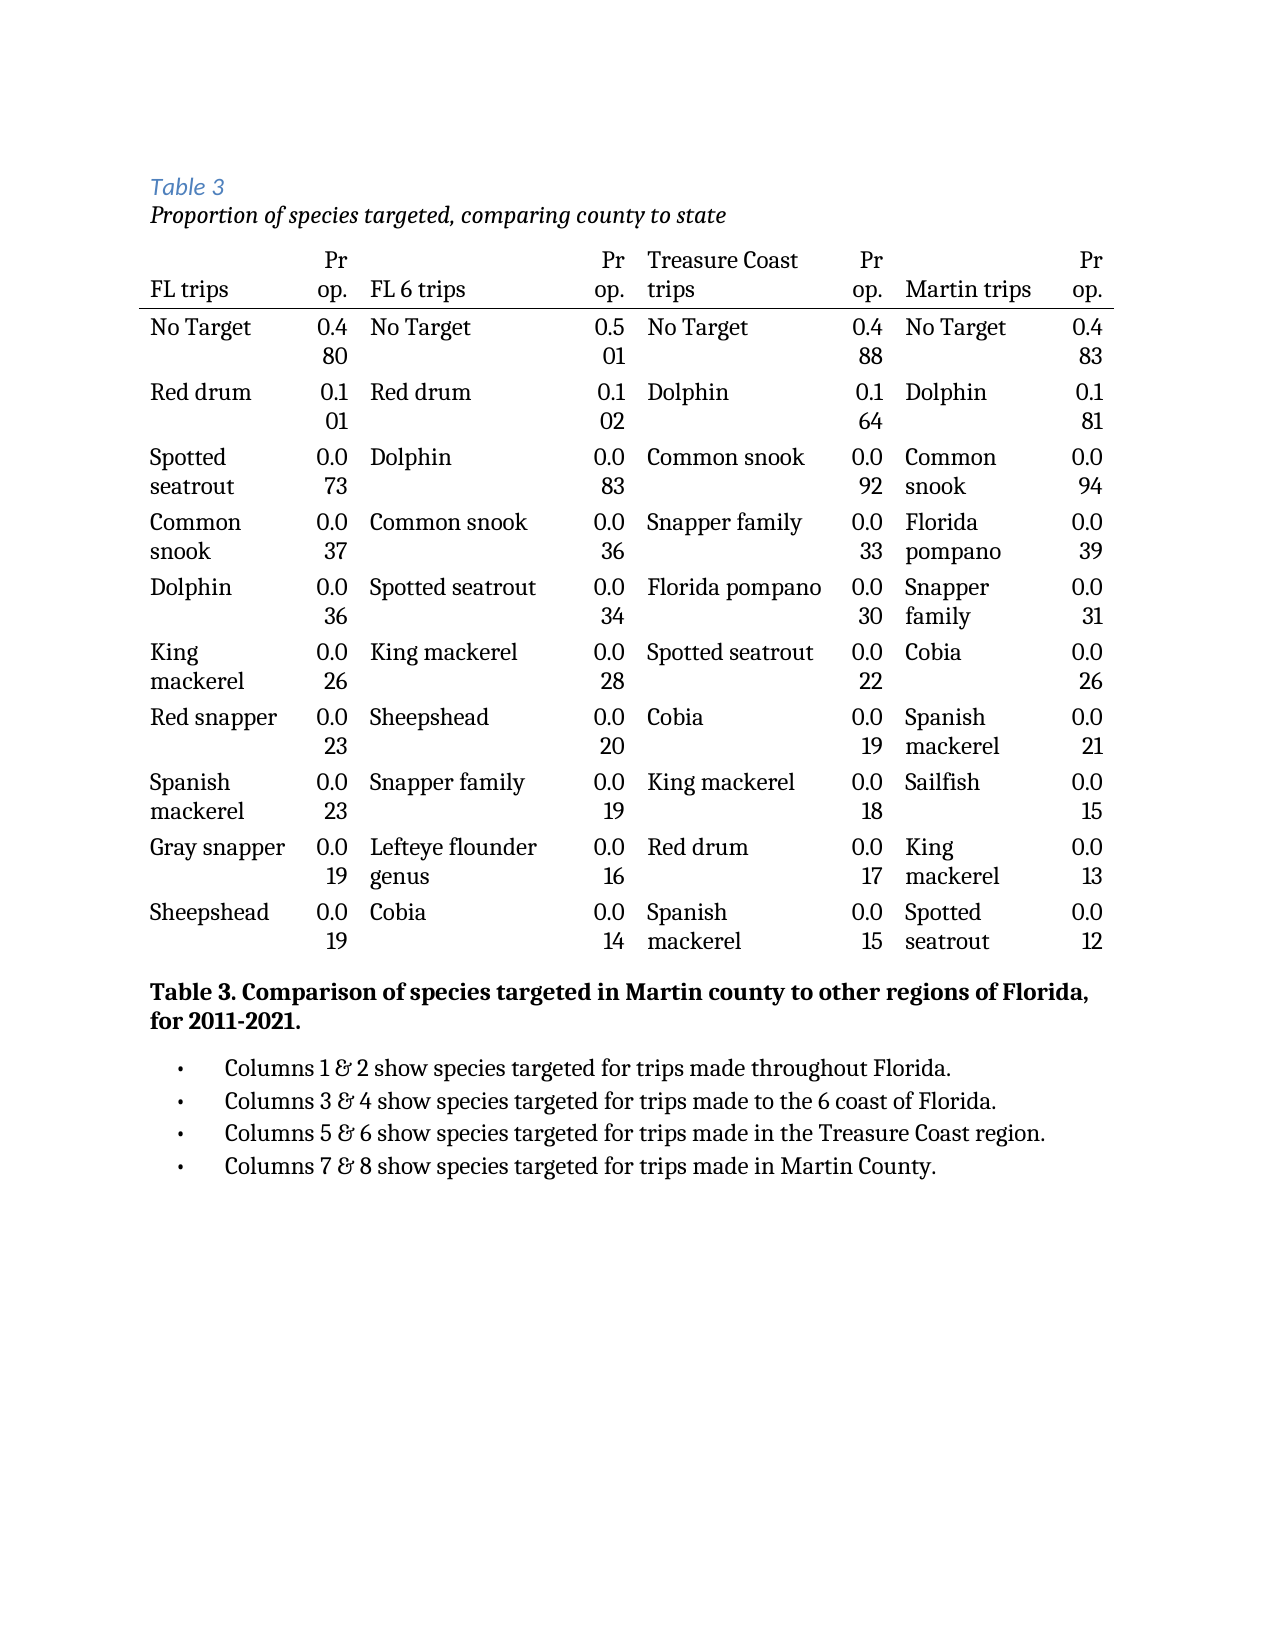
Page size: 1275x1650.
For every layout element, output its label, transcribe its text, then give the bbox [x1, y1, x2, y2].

table_cell Snapper family [636, 504, 836, 569]
table_cell 0.022 [836, 634, 894, 699]
table_header Prop. [301, 243, 358, 308]
table_cell Spotted seatrout [139, 439, 301, 504]
table_cell 0.030 [836, 569, 894, 634]
table_cell Red snapper [139, 699, 301, 764]
table_header Prop. [836, 243, 894, 308]
table_cell 0.028 [579, 634, 636, 699]
table_cell Red drum [636, 829, 836, 894]
table_cell 0.019 [301, 829, 358, 894]
table_header Treasure Coast trips [636, 243, 836, 308]
table_cell King mackerel [139, 634, 301, 699]
table_header Martin trips [894, 243, 1056, 308]
table_cell King mackerel [359, 634, 578, 699]
list Columns 3 & 4 show species targeted for trips made to the 6 coast of Florida. [175, 1087, 1125, 1115]
table_cell Cobia [636, 699, 836, 764]
table_cell 0.018 [836, 764, 894, 829]
list Columns 7 & 8 show species targeted for trips made in Martin County. [175, 1152, 1125, 1180]
table_cell King mackerel [894, 829, 1056, 894]
table_cell 0.026 [301, 634, 358, 699]
table_cell 0.164 [836, 374, 894, 439]
table_cell 0.019 [836, 699, 894, 764]
table_cell No Target [894, 309, 1056, 374]
table_cell Snapper family [894, 569, 1056, 634]
table_cell Florida pompano [894, 504, 1056, 569]
table_cell 0.031 [1056, 569, 1114, 634]
table_cell Sheepshead [359, 699, 578, 764]
table_cell 0.012 [1056, 894, 1114, 959]
table_cell No Target [139, 309, 301, 374]
table_cell Cobia [359, 894, 578, 959]
table_cell 0.019 [579, 764, 636, 829]
table_cell 0.017 [836, 829, 894, 894]
table_cell Common snook [894, 439, 1056, 504]
table_cell Common snook [359, 504, 578, 569]
table_cell 0.073 [301, 439, 358, 504]
table_cell No Target [359, 309, 578, 374]
table_cell 0.039 [1056, 504, 1114, 569]
table_cell 0.015 [1056, 764, 1114, 829]
table_header Prop. [1056, 243, 1114, 308]
table_cell 0.016 [579, 829, 636, 894]
subtitle Table 3 [150, 171, 1125, 201]
list Columns 5 & 6 show species targeted for trips made in the Treasure Coast region. [175, 1119, 1125, 1148]
table_cell Sheepshead [139, 894, 301, 959]
table_cell Spotted seatrout [359, 569, 578, 634]
table_cell Gray snapper [139, 829, 301, 894]
table_cell 0.480 [301, 309, 358, 374]
table_header Prop. [579, 243, 636, 308]
table_cell 0.083 [579, 439, 636, 504]
table_cell 0.036 [579, 504, 636, 569]
table_cell Lefteye flounder genus [359, 829, 578, 894]
table_cell 0.036 [301, 569, 358, 634]
table_cell Dolphin [894, 374, 1056, 439]
table_cell Sailfish [894, 764, 1056, 829]
table_cell 0.181 [1056, 374, 1114, 439]
table_cell Common snook [636, 439, 836, 504]
table_cell 0.483 [1056, 309, 1114, 374]
table_cell King mackerel [636, 764, 836, 829]
table_cell 0.021 [1056, 699, 1114, 764]
table_cell Florida pompano [636, 569, 836, 634]
table_cell Spanish mackerel [894, 699, 1056, 764]
table_cell 0.037 [301, 504, 358, 569]
table_cell 0.020 [579, 699, 636, 764]
list Columns 1 & 2 show species targeted for trips made throughout Florida. [175, 1054, 1125, 1083]
table_cell Dolphin [359, 439, 578, 504]
table_cell 0.033 [836, 504, 894, 569]
table_cell Dolphin [139, 569, 301, 634]
table_header FL trips [139, 243, 301, 308]
table_cell Dolphin [636, 374, 836, 439]
table_cell Red drum [139, 374, 301, 439]
table_cell 0.026 [1056, 634, 1114, 699]
table_header FL 6 trips [359, 243, 578, 308]
table_cell Spanish mackerel [139, 764, 301, 829]
table_cell 0.094 [1056, 439, 1114, 504]
table_cell Snapper family [359, 764, 578, 829]
table_cell Common snook [139, 504, 301, 569]
text Proportion of species targeted, comparing county to state [150, 201, 1125, 230]
table_cell 0.015 [836, 894, 894, 959]
table_cell 0.092 [836, 439, 894, 504]
table_cell Spanish mackerel [636, 894, 836, 959]
table_cell 0.488 [836, 309, 894, 374]
table_cell 0.023 [301, 764, 358, 829]
table_cell 0.013 [1056, 829, 1114, 894]
table_cell No Target [636, 309, 836, 374]
table_cell Cobia [894, 634, 1056, 699]
table_cell Spotted seatrout [636, 634, 836, 699]
table_cell 0.102 [579, 374, 636, 439]
table_cell 0.101 [301, 374, 358, 439]
table_cell 0.014 [579, 894, 636, 959]
text Table 3. Comparison of species targeted in Martin county to other regions of Florida, for 2011-2021. [150, 978, 1125, 1035]
table_cell Spotted seatrout [894, 894, 1056, 959]
table_cell 0.034 [579, 569, 636, 634]
table_cell Red drum [359, 374, 578, 439]
table_cell 0.501 [579, 309, 636, 374]
table_cell 0.023 [301, 699, 358, 764]
table_cell 0.019 [301, 894, 358, 959]
